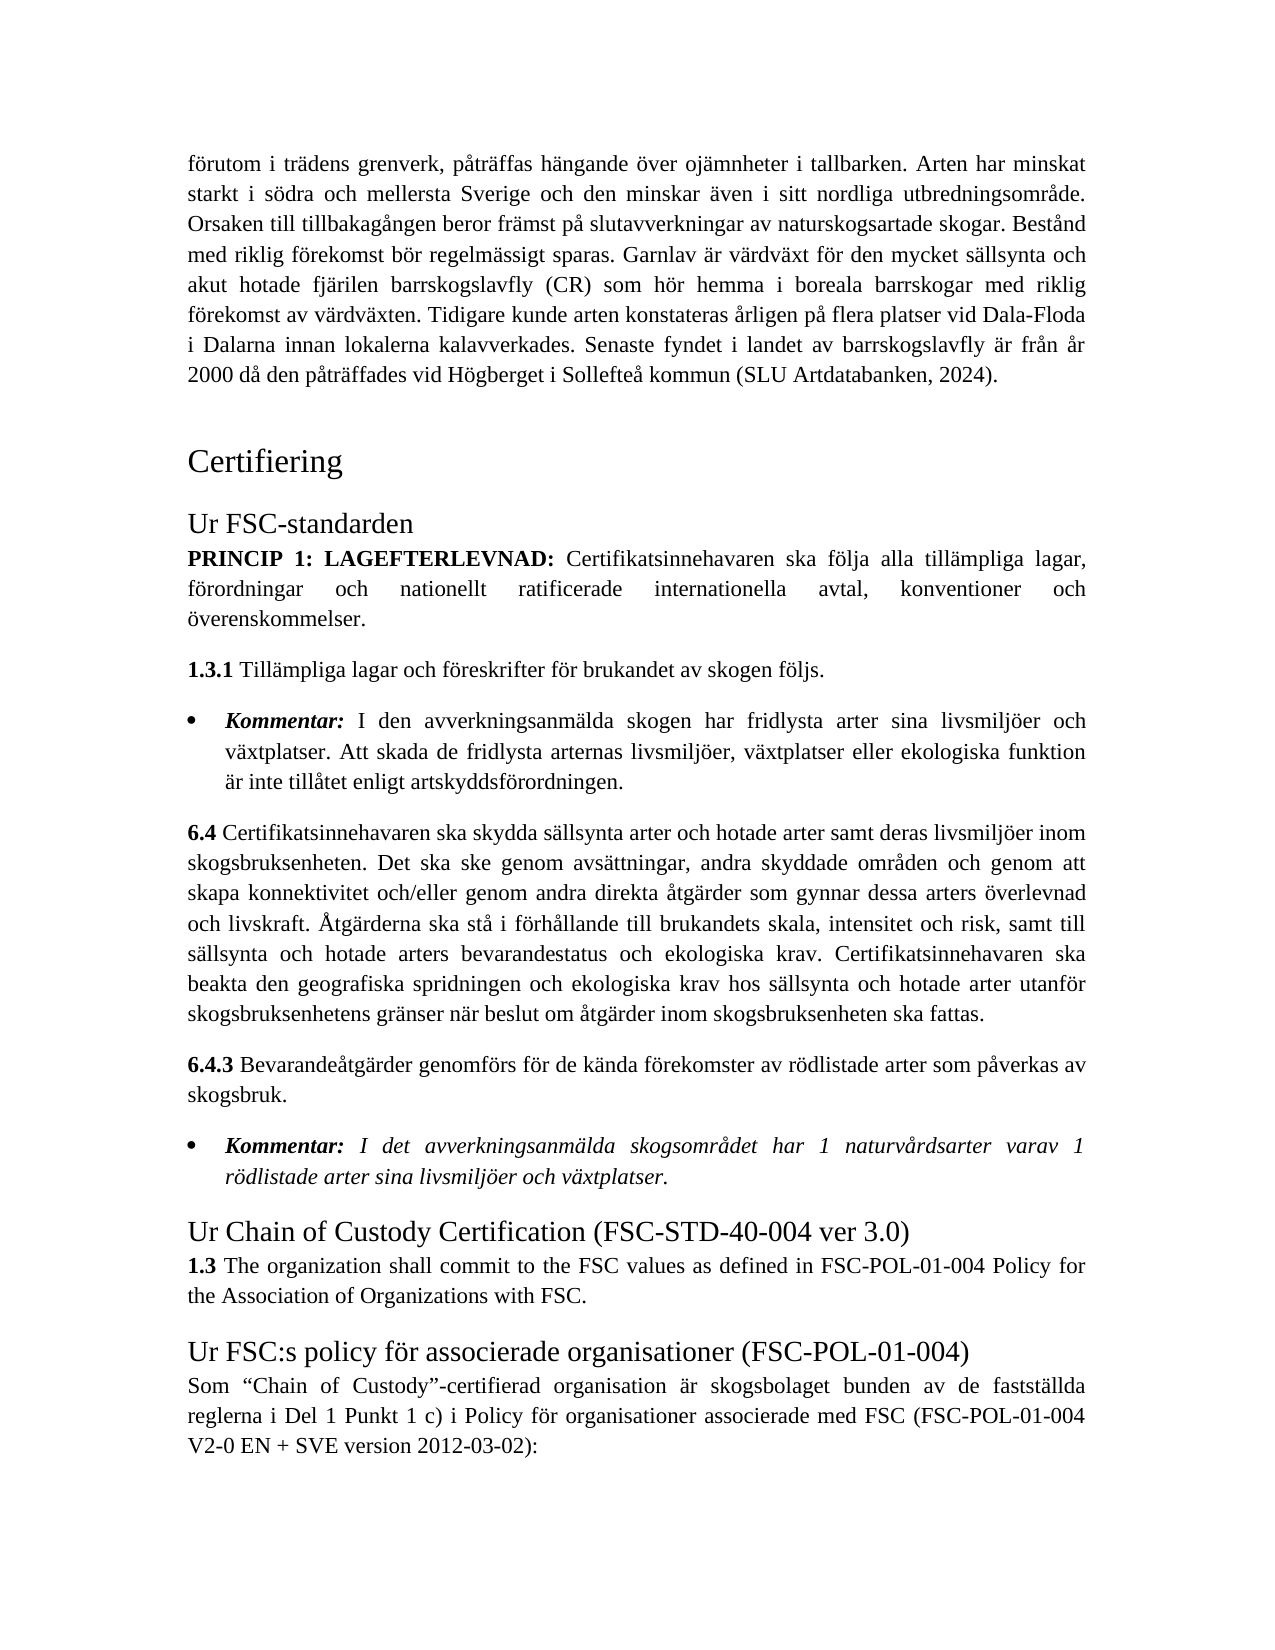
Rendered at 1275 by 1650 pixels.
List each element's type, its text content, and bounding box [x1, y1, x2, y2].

subtitle Ur FSC-standarden [187, 507, 1087, 540]
text 1.3 The organization shall commit to the FSC values as defined in FSC-POL-01-004 Policy for the Association of Organizations with FSC. [187, 1252, 1087, 1309]
text 6.4.3 Bevarandeåtgärder genomförs för de kända förekomster av rödlistade arter som påverkas av skogsbruk. [187, 1051, 1087, 1108]
subtitle Certifiering [187, 442, 1087, 480]
subtitle Ur FSC:s policy för associerade organisationer (FSC-POL-01-004) [187, 1334, 1087, 1367]
text PRINCIP 1: LAGEFTERLEVNAD: Certifikatsinnehavaren ska följa alla tillämpliga lagar, förordningar och nationellt ratificerade internationella avtal, konventioner och överenskommelser. [187, 545, 1087, 632]
subtitle Ur Chain of Custody Certification (FSC-STD-40-004 ver 3.0) [187, 1214, 1087, 1247]
text 1.3.1 Tillämpliga lagar och föreskrifter för brukandet av skogen följs. [187, 657, 1087, 683]
list Kommentar: I det avverkningsanmälda skogsområdet har 1 naturvårdsarter varav 1 rödlistade arter sina livsmiljöer och växtplatser. [187, 1133, 1087, 1189]
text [187, 150, 1087, 388]
text 6.4 Certifikatsinnehavaren ska skydda sällsynta arter och hotade arter samt deras livsmiljöer inom skogsbruksenheten. Det ska ske genom avsättningar, andra skyddade områden och genom att skapa konnektivitet och/eller genom andra direkta åtgärder som gynnar dessa arters överlevnad och livskraft. Åtgärderna ska stå i förhållande till brukandets skala, intensitet och risk, samt till sällsynta och hotade arters bevarandestatus och ekologiska krav. Certifikatsinnehavaren ska beakta den geografiska spridningen och ekologiska krav hos sällsynta och hotade arter utanför skogsbruksenhetens gränser när beslut om åtgärder inom skogsbruksenheten ska fattas. [187, 819, 1087, 1027]
text Som “Chain of Custody”-certifierad organisation är skogsbolaget bunden av de fastställda reglerna i Del 1 Punkt 1 c) i Policy för organisationer associerade med FSC (FSC-POL-01-004 V2-0 EN + SVE version 2012-03-02): [187, 1372, 1087, 1459]
list Kommentar: I den avverkningsanmälda skogen har fridlysta arter sina livsmiljöer och växtplatser. Att skada de fridlysta arternas livsmiljöer, växtplatser eller ekologiska funktion är inte tillåtet enligt artskyddsförordningen. [187, 708, 1087, 794]
